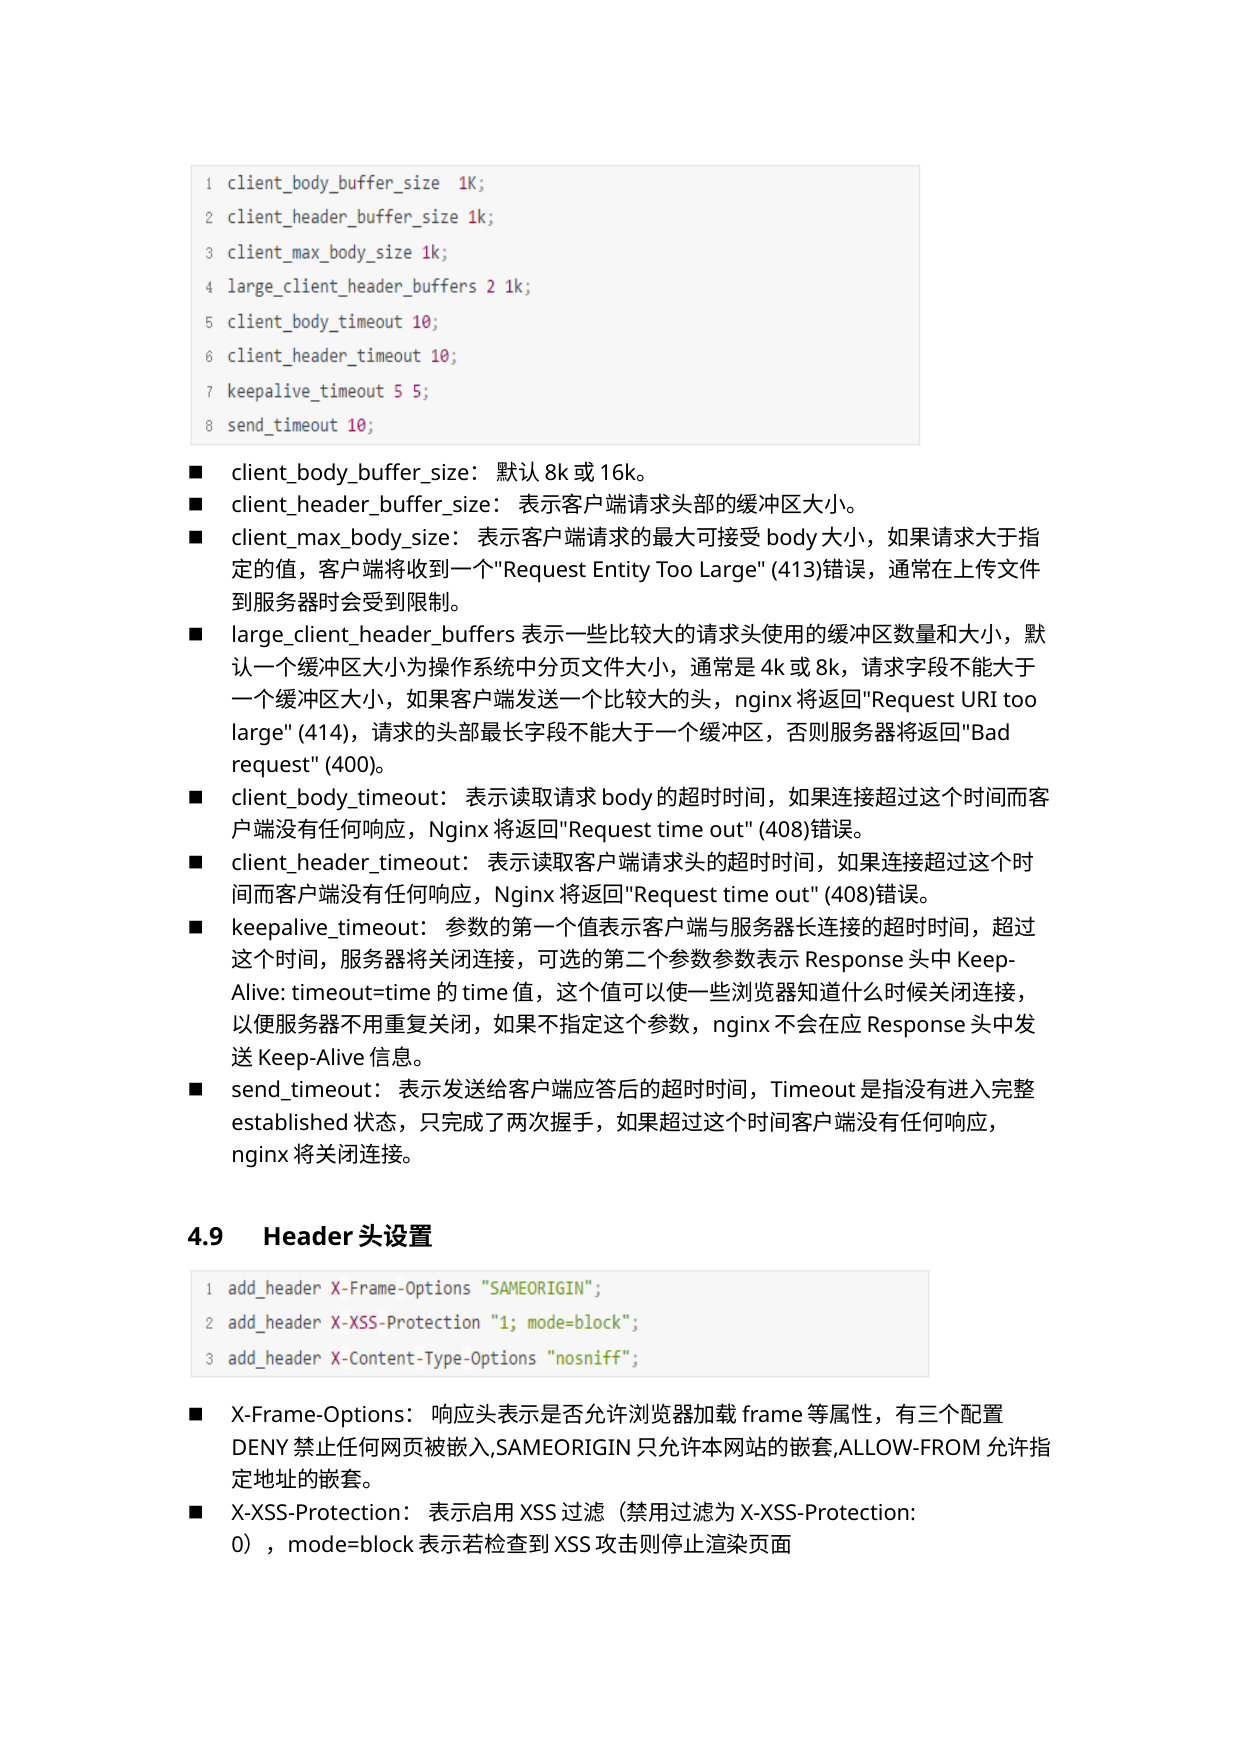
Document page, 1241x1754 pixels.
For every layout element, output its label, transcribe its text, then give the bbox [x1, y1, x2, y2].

list client_max_body_size： 表示客户端请求的最大可接受body大小，如果请求大于指定的值，客户端将收到一个"Request Entity Too Large" (413)错误，通常在上传文件到服务器时会受到限制。 [187, 519, 1053, 617]
list client_header_buffer_size： 表示客户端请求头部的缓冲区大小。 [187, 487, 1053, 519]
list client_body_buffer_size： 默认8k或16k。 [187, 454, 1053, 487]
list large_client_header_buffers 表示一些比较大的请求头使用的缓冲区数量和大小，默认一个缓冲区大小为操作系统中分页文件大小，通常是4k或8k，请求字段不能大于一个缓冲区大小，如果客户端发送一个比较大的头，nginx将返回"Request URI too large" (414)，请求的头部最长字段不能大于一个缓冲区，否则服务器将返回"Bad request" (400)。 [187, 617, 1053, 779]
list Header头设置 [187, 1202, 1053, 1267]
picture [187, 162, 925, 450]
list client_header_timeout： 表示读取客户端请求头的超时时间，如果连接超过这个时间而客户端没有任何响应，Nginx将返回"Request time out" (408)错误。 [187, 844, 1053, 909]
list send_timeout： 表示发送给客户端应答后的超时时间，Timeout是指没有进入完整established状态，只完成了两次握手，如果超过这个时间客户端没有任何响应，nginx将关闭连接。 [187, 1072, 1053, 1169]
list client_body_timeout： 表示读取请求body的超时时间，如果连接超过这个时间而客户端没有任何响应，Nginx将返回"Request time out" (408)错误。 [187, 779, 1053, 844]
list X-XSS-Protection： 表示启用XSS过滤（禁用过滤为X-XSS-Protection: 0），mode=block表示若检查到XSS攻击则停止渲染页面 [187, 1494, 1053, 1559]
picture [187, 1267, 932, 1379]
list X-Frame-Options： 响应头表示是否允许浏览器加载frame等属性，有三个配置DENY禁止任何网页被嵌入,SAMEORIGIN只允许本网站的嵌套,ALLOW-FROM允许指定地址的嵌套。 [187, 1397, 1053, 1494]
list keepalive_timeout： 参数的第一个值表示客户端与服务器长连接的超时时间，超过这个时间，服务器将关闭连接，可选的第二个参数参数表示Response头中Keep-Alive: timeout=time的time值，这个值可以使一些浏览器知道什么时候关闭连接，以便服务器不用重复关闭，如果不指定这个参数，nginx不会在应Response头中发送Keep-Alive信息。 [187, 909, 1053, 1072]
